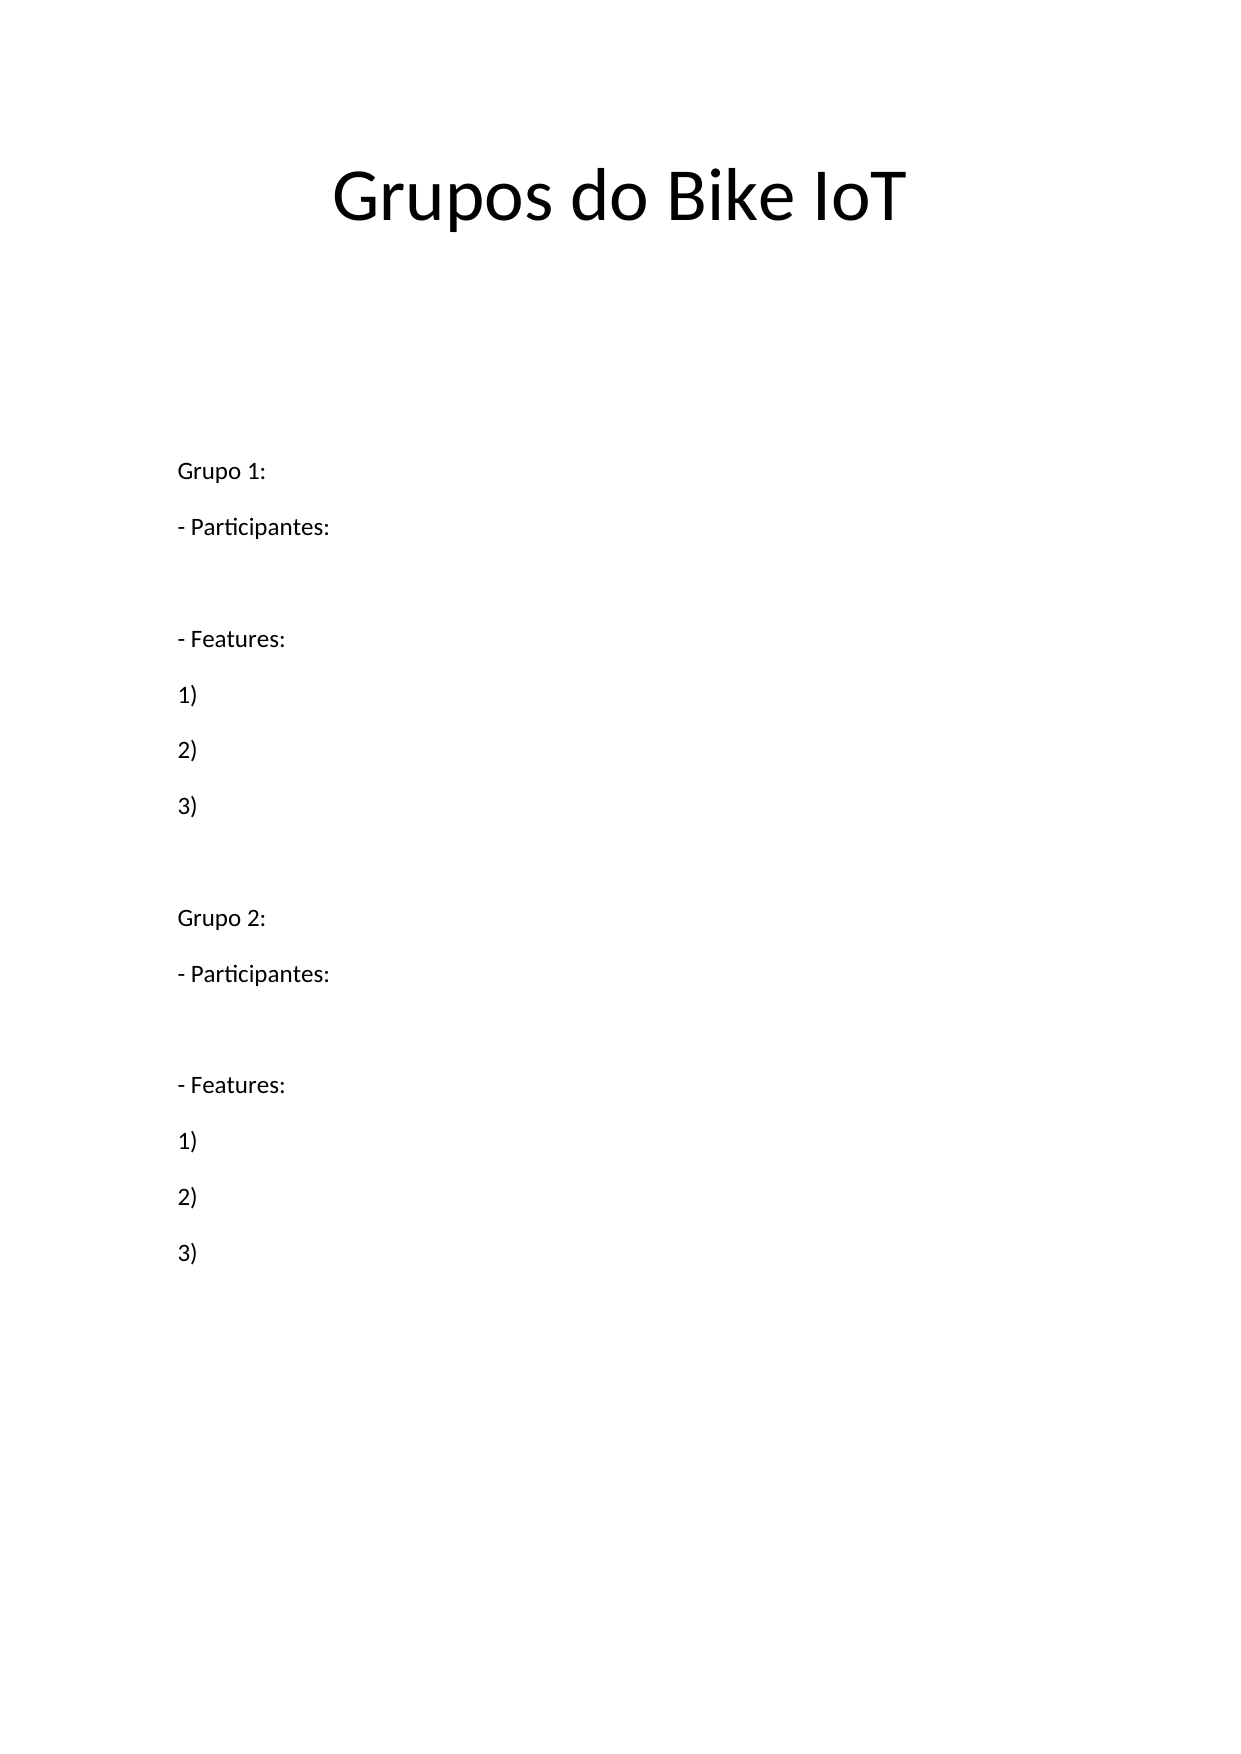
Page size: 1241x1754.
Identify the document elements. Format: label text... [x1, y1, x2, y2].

text 2) [177, 735, 1063, 765]
text 2) [177, 1181, 1063, 1212]
text - Participantes: [177, 958, 1063, 988]
text - Features: [177, 623, 1063, 653]
text 1) [177, 1126, 1063, 1156]
text 3) [177, 791, 1063, 821]
text 1) [177, 679, 1063, 709]
text Grupos do Bike IoT [177, 148, 1063, 239]
text Grupo 2: [177, 902, 1063, 933]
text Grupo 1: [177, 456, 1063, 486]
text - Participantes: [177, 511, 1063, 542]
text - Features: [177, 1070, 1063, 1100]
text 3) [177, 1237, 1063, 1268]
